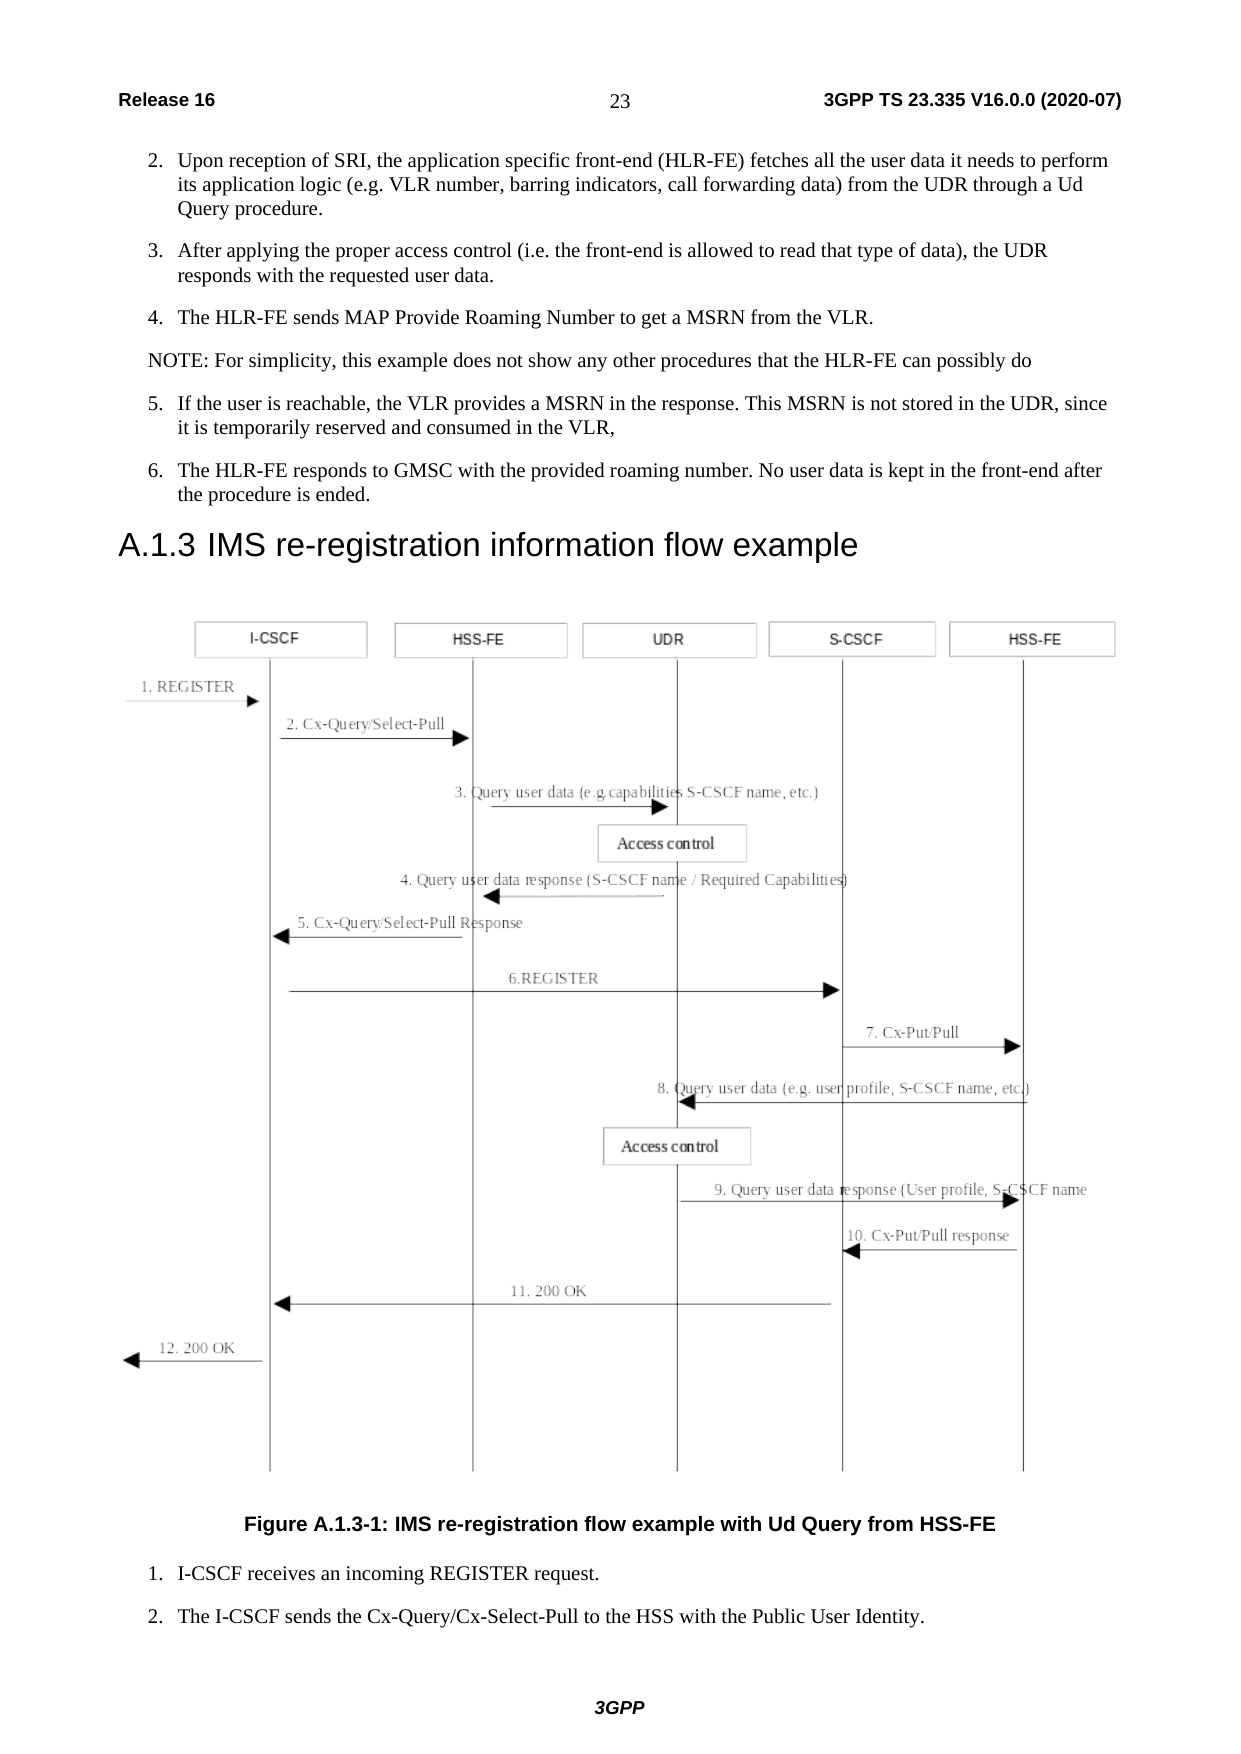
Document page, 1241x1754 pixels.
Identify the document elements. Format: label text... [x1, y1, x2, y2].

text 1. I-CSCF receives an incoming REGISTER request. [148, 1561, 1122, 1585]
list Figure A.1.3-1: IMS re-registration flow example with Ud Query from HSS-FE [118, 1512, 1122, 1536]
text 3. After applying the proper access control (i.e. the front-end is allowed to read that type of data), the UDR responds with the requested user data. [148, 238, 1122, 287]
text 2. The I-CSCF sends the Cx-Query/Cx-Select-Pull to the HSS with the Public User Identity. [148, 1604, 1122, 1628]
text NOTE: For simplicity, this example does not show any other procedures that the HLR-FE can possibly do [148, 348, 1122, 372]
text 4. The HLR-FE sends MAP Provide Roaming Number to get a MSRN from the VLR. [148, 305, 1122, 329]
text 5. If the user is reachable, the VLR provides a MSRN in the response. This MSRN is not stored in the UDR, since it is temporarily reserved and consumed in the VLR, [148, 391, 1122, 439]
text 6. The HLR-FE responds to GMSC with the provided roaming number. No user data is kept in the front-end after the procedure is ended. [148, 458, 1122, 506]
text 2. Upon reception of SRI, the application specific front-end (HLR-FE) fetches all the user data it needs to perform its application logic (e.g. VLR number, barring indicators, call forwarding data) from the UDR through a Ud Query procedure. [148, 147, 1122, 220]
subtitle A.1.3 IMS re-registration information flow example [118, 525, 1122, 563]
